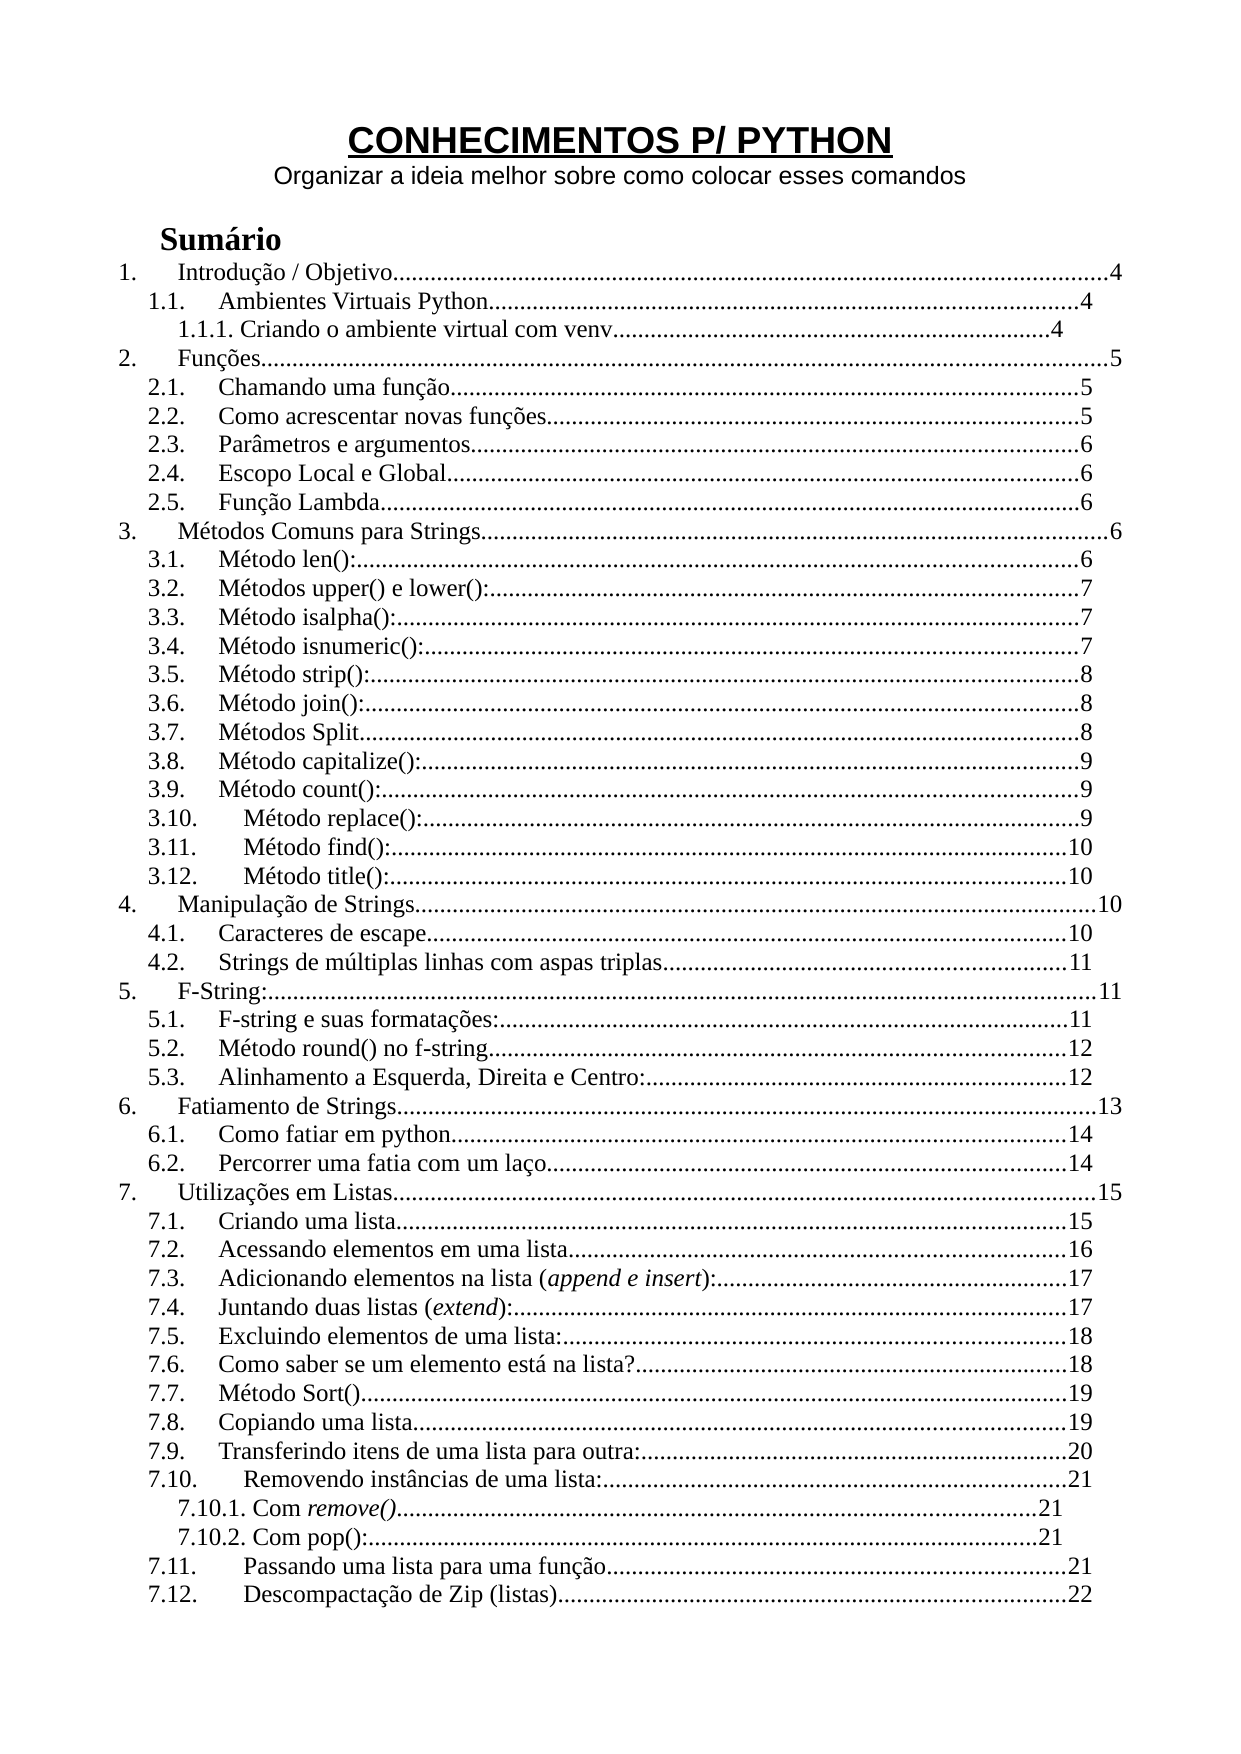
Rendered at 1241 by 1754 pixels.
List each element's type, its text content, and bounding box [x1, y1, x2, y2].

text CONHECIMENTOS P/ PYTHON [118, 118, 1122, 161]
text Organizar a ideia melhor sobre como colocar esses comandos [118, 161, 1122, 190]
